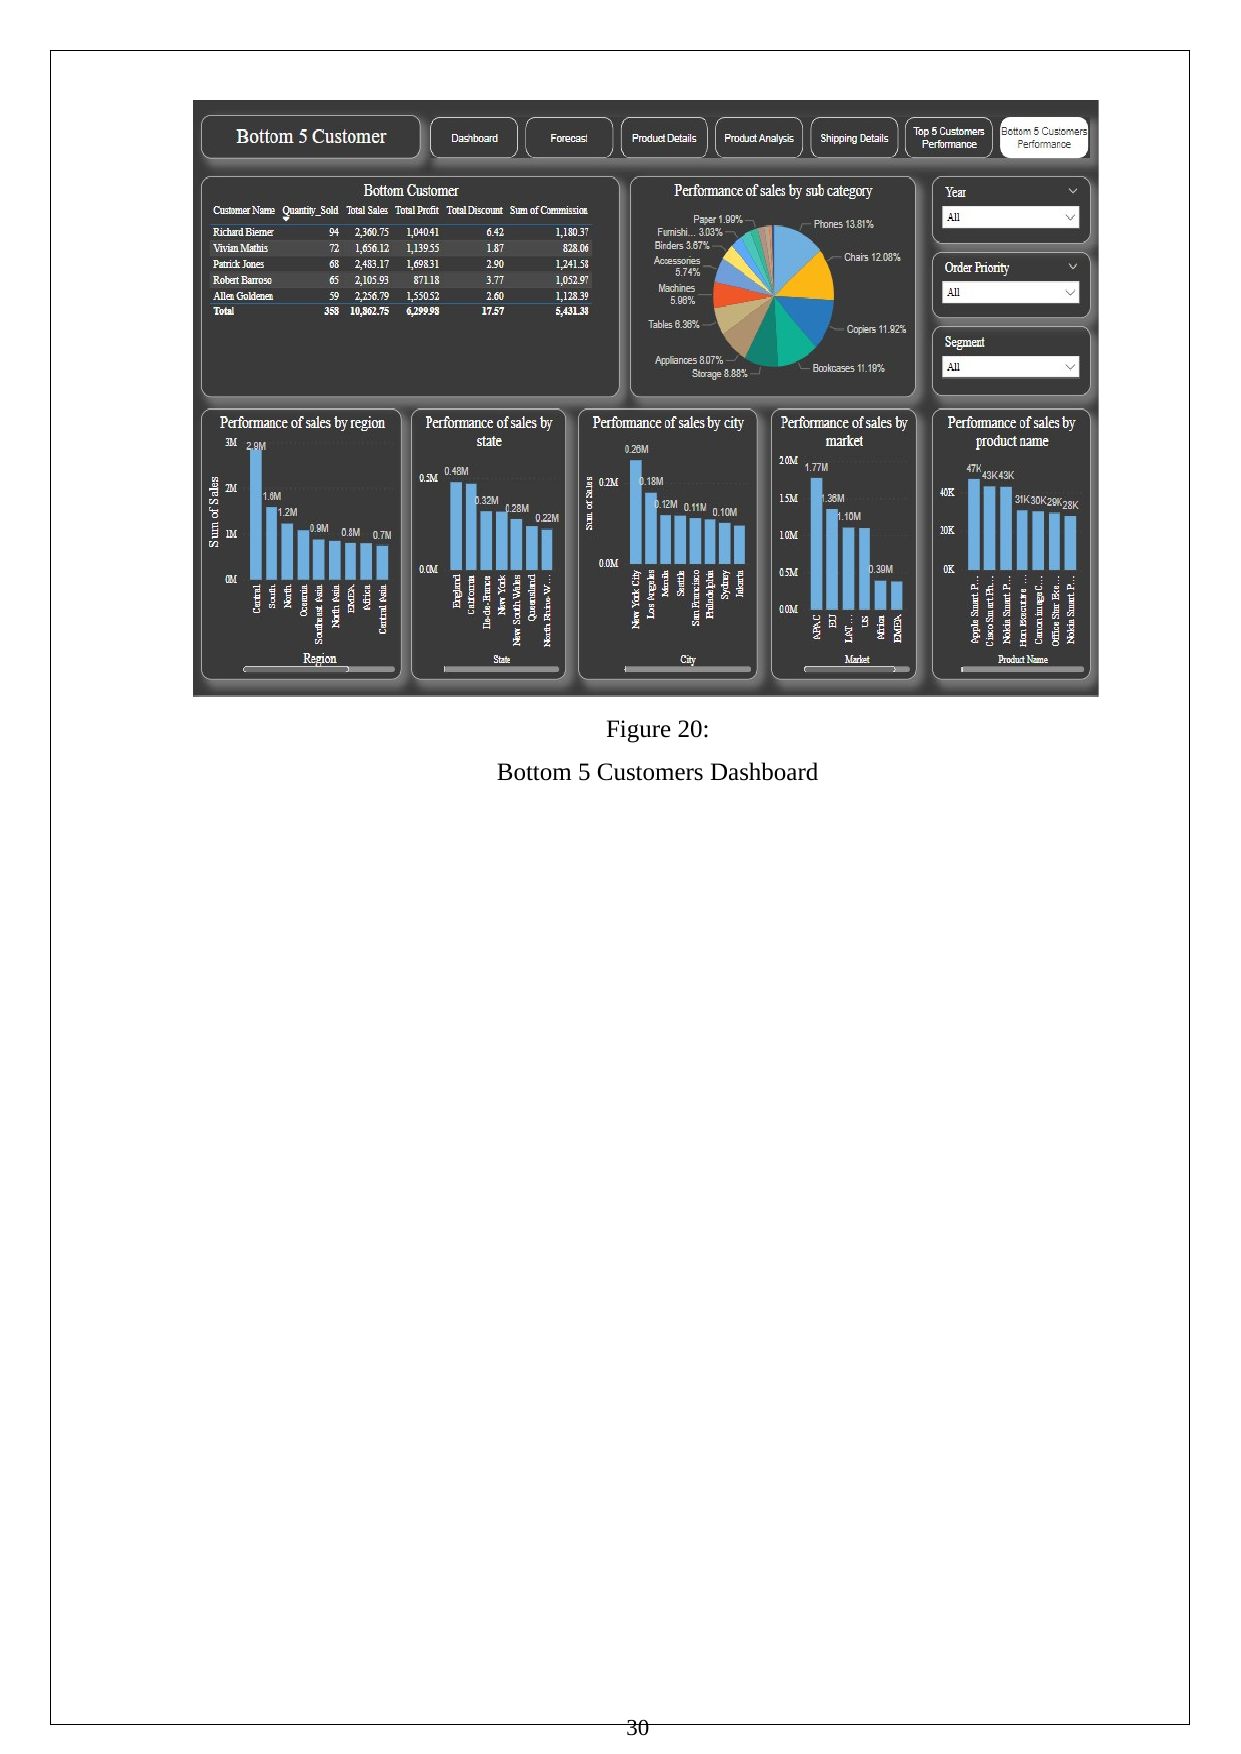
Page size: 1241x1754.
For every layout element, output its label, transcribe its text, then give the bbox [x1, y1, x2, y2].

picture [193, 100, 1099, 697]
text Bottom 5 Customers Dashboard [244, 757, 1070, 786]
text Figure 20: [245, 714, 1070, 743]
